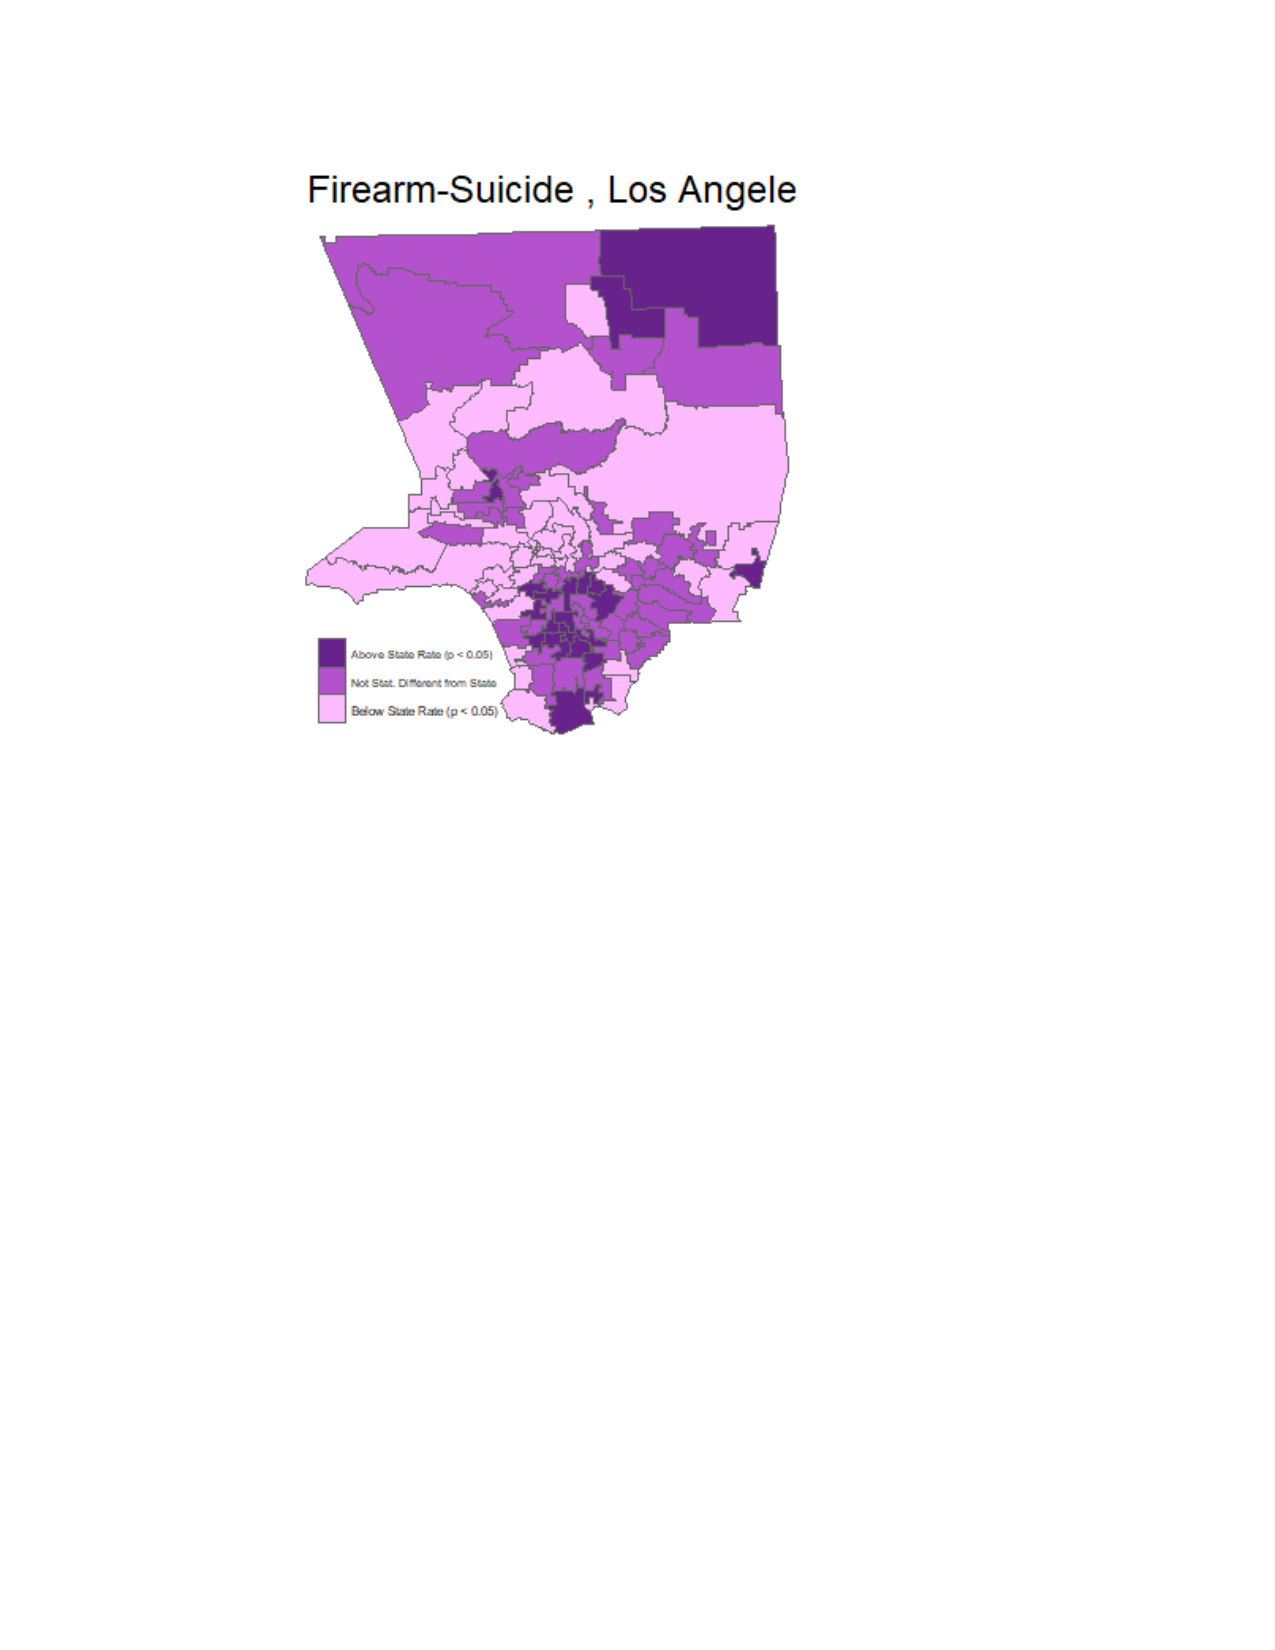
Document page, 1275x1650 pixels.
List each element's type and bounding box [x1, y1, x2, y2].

picture [168, 150, 927, 757]
